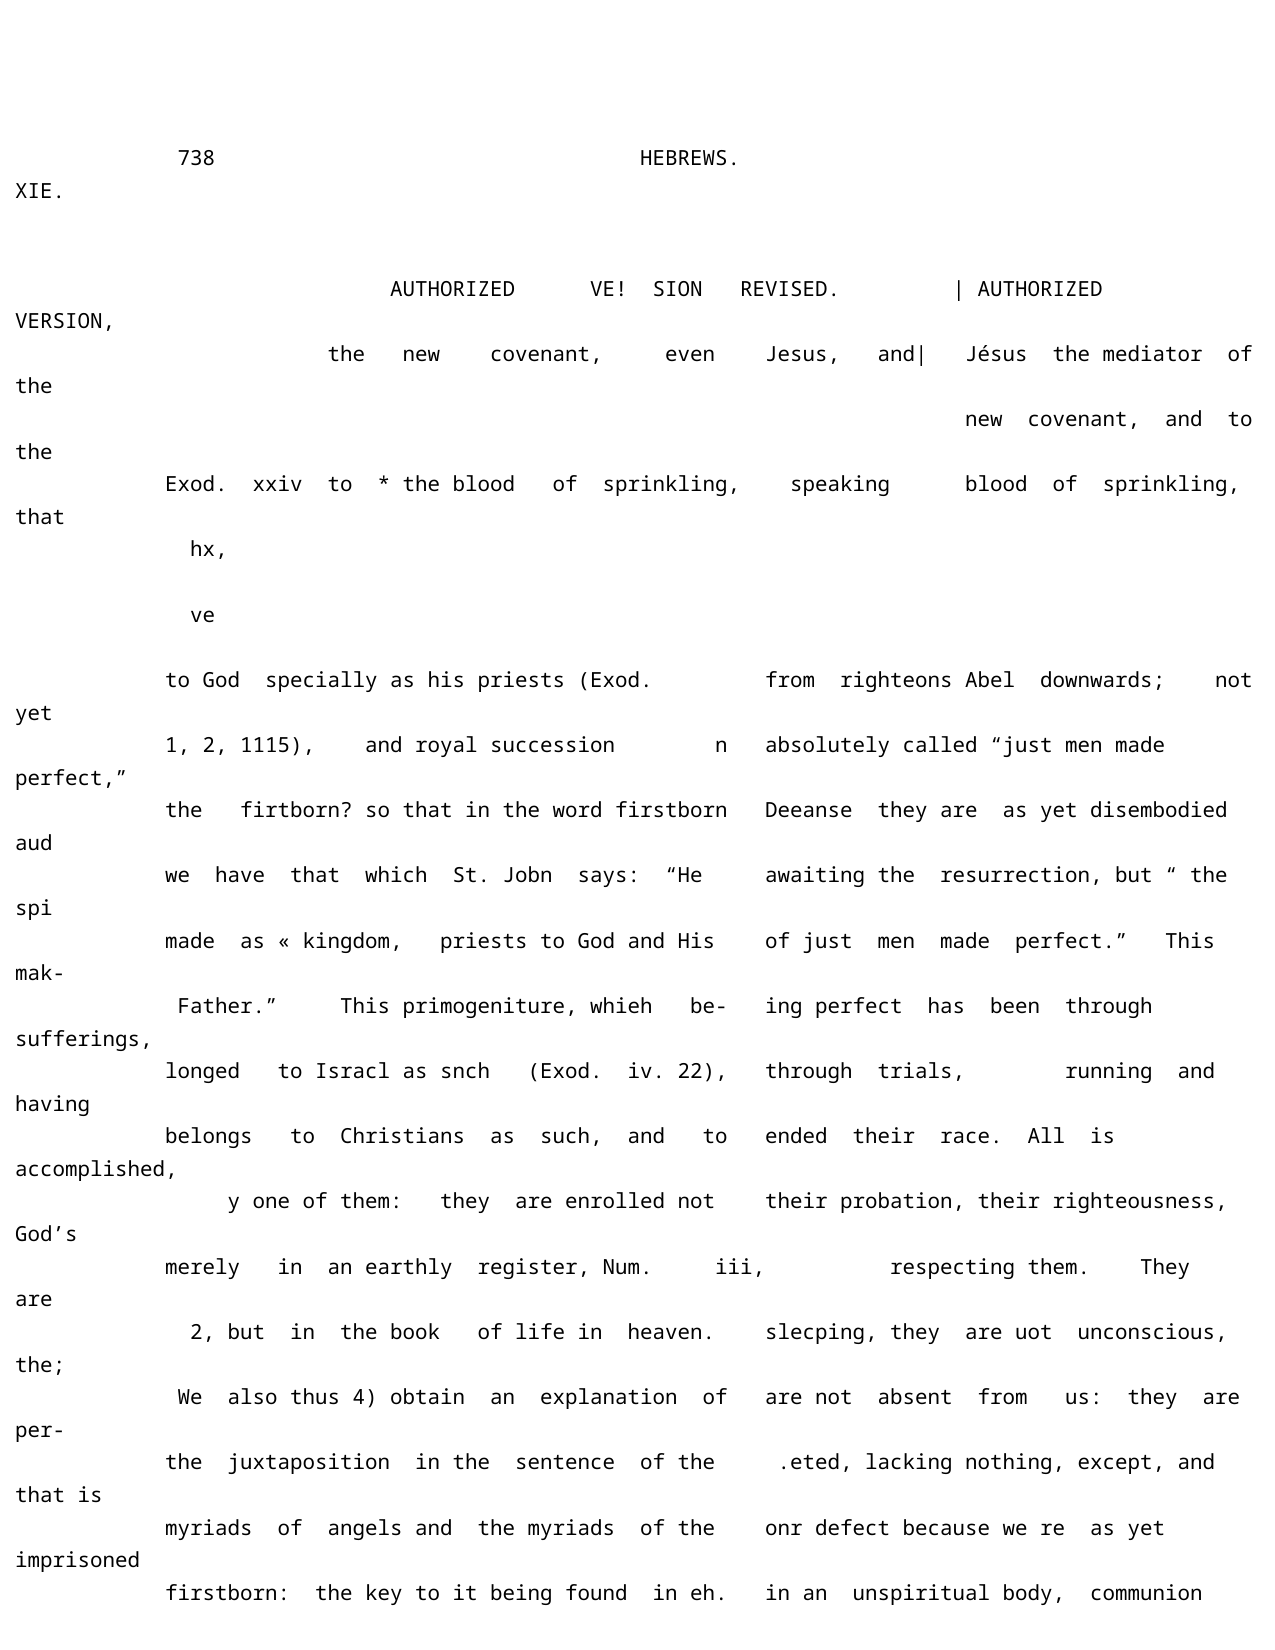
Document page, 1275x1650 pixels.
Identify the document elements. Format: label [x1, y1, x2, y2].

text [15, 15, 1260, 1606]
